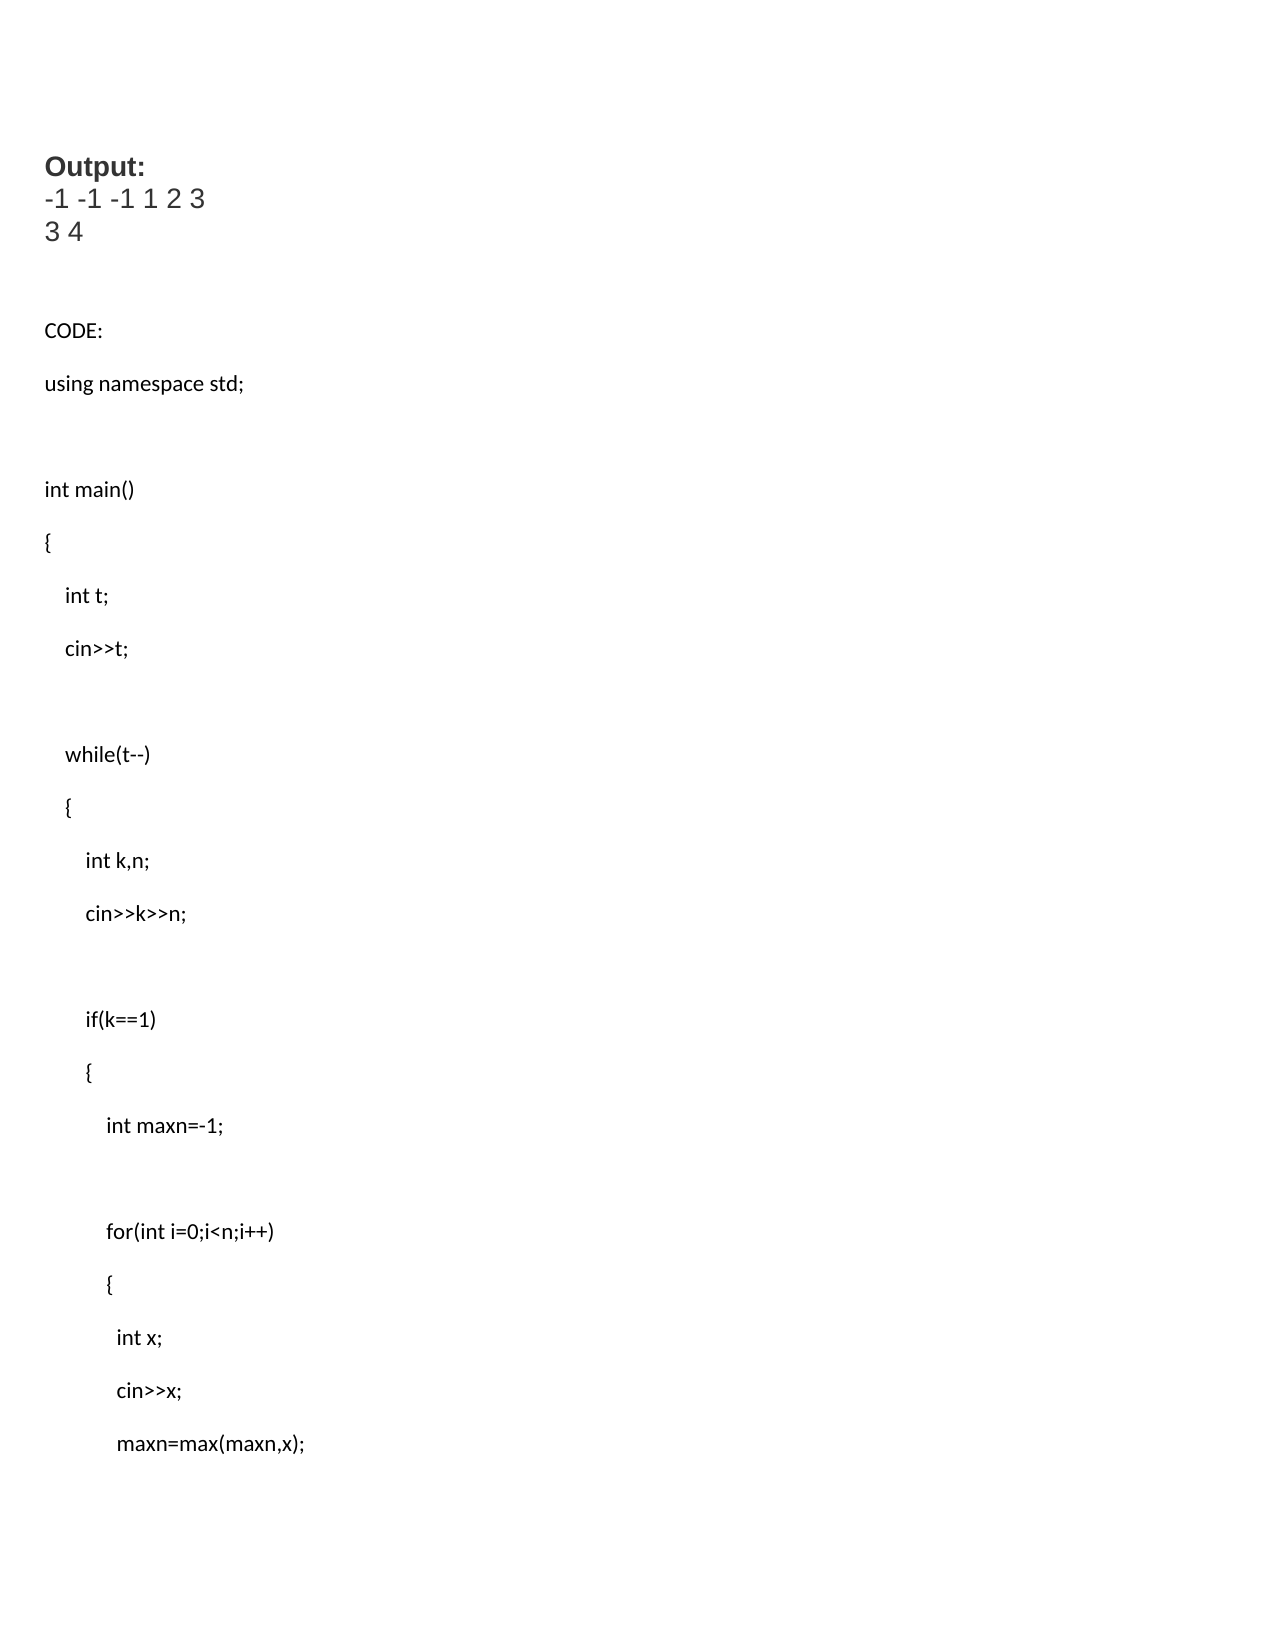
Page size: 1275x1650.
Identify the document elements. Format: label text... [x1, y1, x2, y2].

text if(k==1) [44, 1005, 1226, 1033]
text cin>>t; [44, 634, 1226, 662]
text while(t--) [44, 740, 1226, 768]
text { [44, 793, 1226, 821]
text maxn=max(maxn,x); [44, 1429, 1226, 1457]
text { [44, 1058, 1226, 1086]
text cin>>x; [44, 1376, 1226, 1404]
text int k,n; [44, 846, 1226, 874]
text Output: -1 -1 -1 1 2 3 3 4 [44, 150, 1226, 247]
text int t; [44, 581, 1226, 609]
text cin>>k>>n; [44, 899, 1226, 927]
text int main() [44, 475, 1226, 503]
text using namespace std; [44, 369, 1226, 397]
text int x; [44, 1323, 1226, 1351]
text { [44, 1270, 1226, 1298]
text { [44, 528, 1226, 556]
text CODE: [44, 316, 1226, 344]
text for(int i=0;i<n;i++) [44, 1217, 1226, 1245]
text int maxn=-1; [44, 1111, 1226, 1139]
